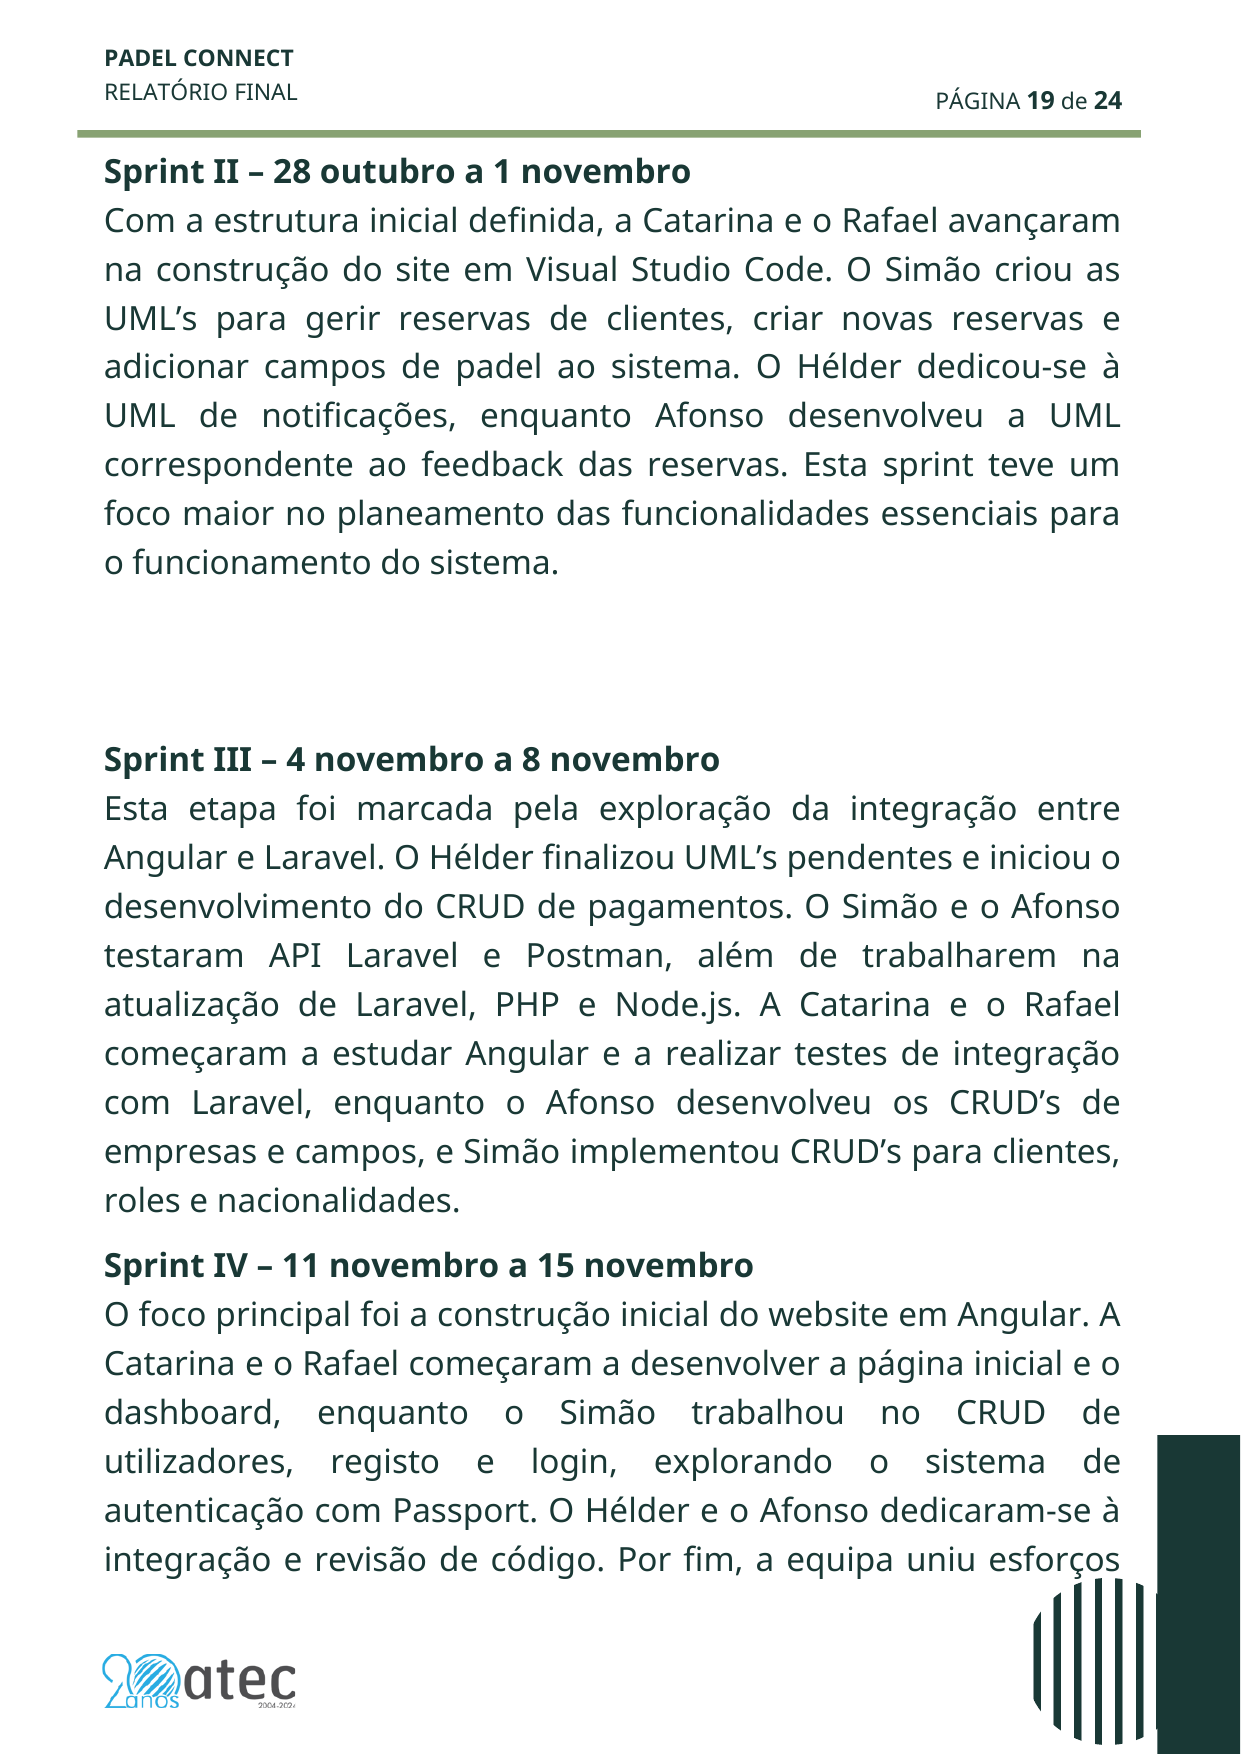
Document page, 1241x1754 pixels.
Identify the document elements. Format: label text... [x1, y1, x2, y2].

subtitle Sprint III – 4 novembro a 8 novembro [103, 736, 1122, 781]
picture [1024, 1579, 1157, 1746]
picture [102, 1654, 295, 1708]
text Com a estrutura inicial definida, a Catarina e o Rafael avançaram na construção do site em Visual Studio Code. O Simão criou as UML’s para gerir reservas de clientes, criar novas reservas e adicionar campos de padel ao sistema. O Hélder dedicou-se à UML de notificações, enquanto Afonso desenvolveu a UML correspondente ao feedback das reservas. Esta sprint teve um foco maior no planeamento das funcionalidades essenciais para o funcionamento do sistema. [103, 196, 1122, 584]
subtitle Sprint IV – 11 novembro a 15 novembro [103, 1242, 1122, 1288]
subtitle Sprint II – 28 outubro a 1 novembro [103, 147, 1122, 193]
text Esta etapa foi marcada pela exploração da integração entre Angular e Laravel. O Hélder finalizou UML’s pendentes e iniciou o desenvolvimento do CRUD de pagamentos. O Simão e o Afonso testaram API Laravel e Postman, além de trabalharem na atualização de Laravel, PHP e Node.js. A Catarina e o Rafael começaram a estudar Angular e a realizar testes de integração com Laravel, enquanto o Afonso desenvolveu os CRUD’s de empresas e campos, e Simão implementou CRUD’s para clientes, roles e nacionalidades. [103, 785, 1122, 1222]
